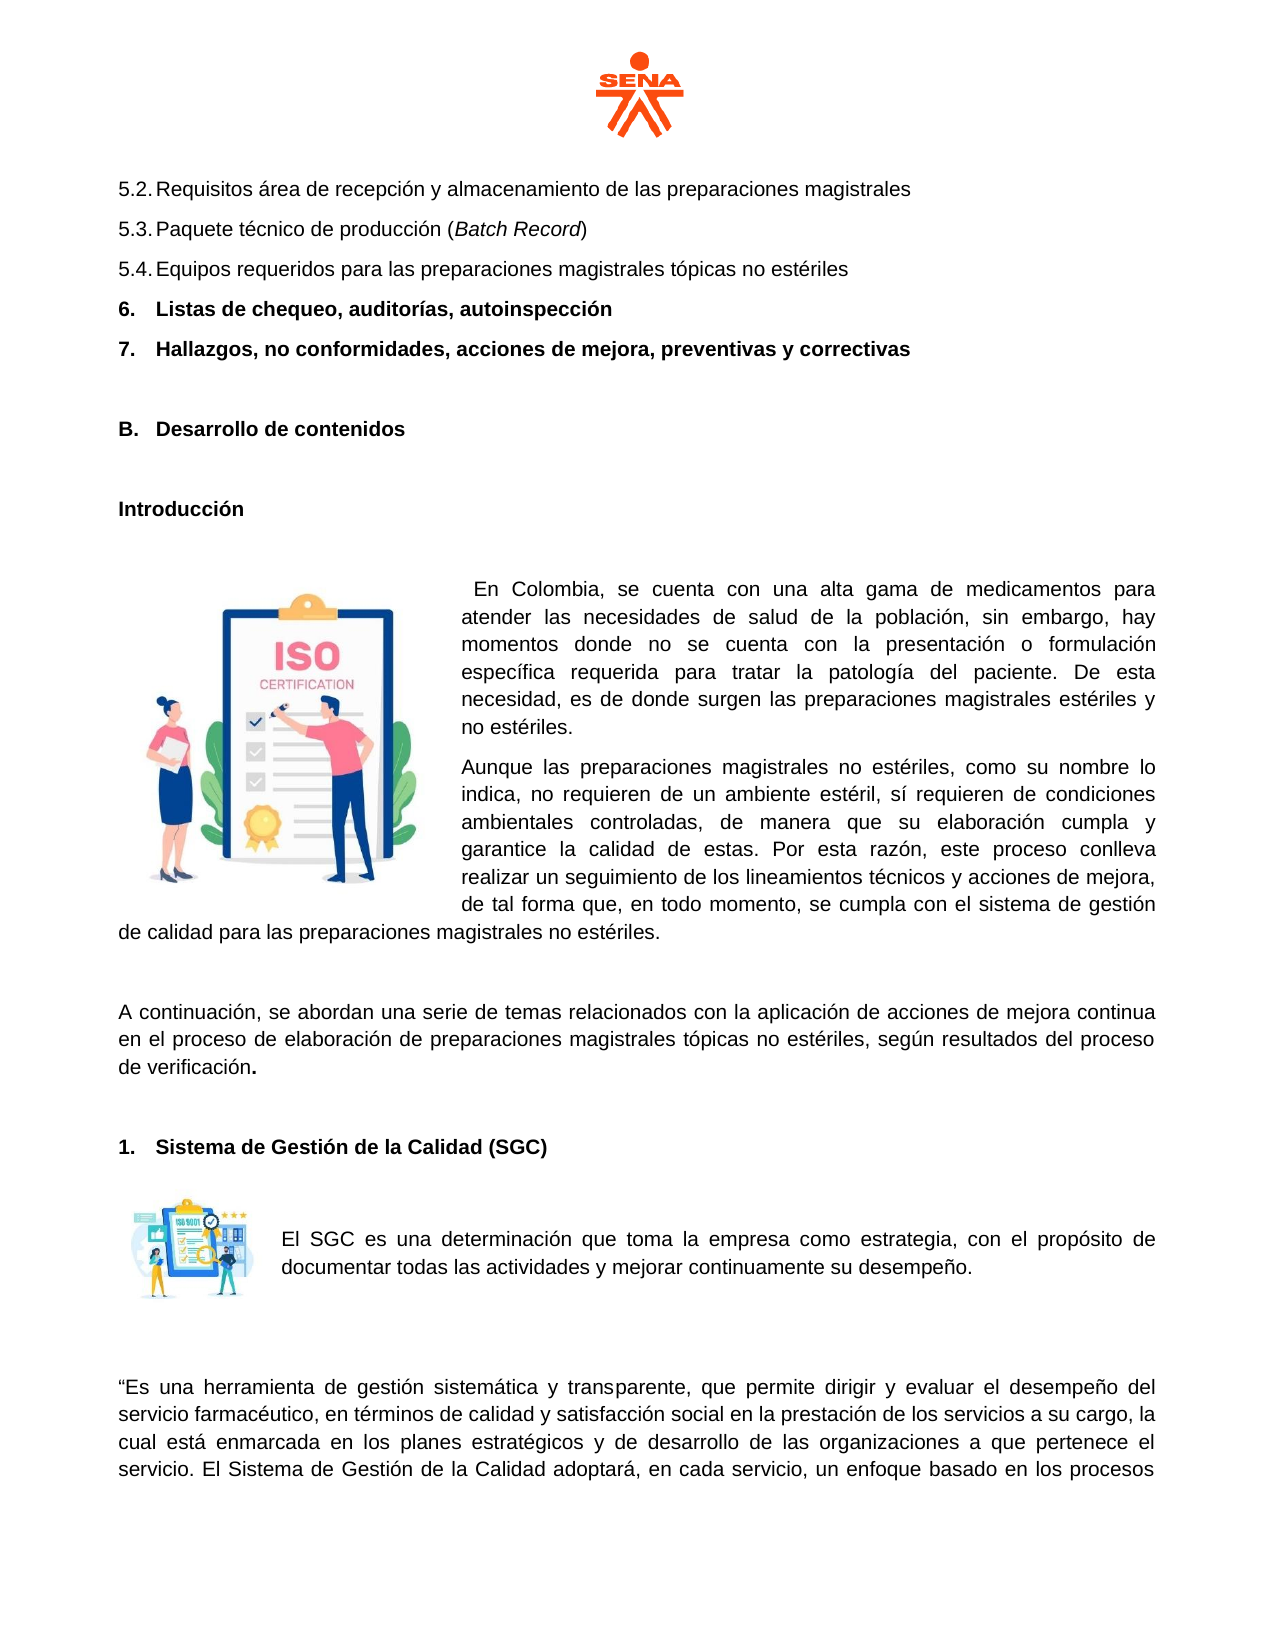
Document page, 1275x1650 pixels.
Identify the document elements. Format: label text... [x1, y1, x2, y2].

picture [118, 576, 443, 901]
list Paquete técnico de producción (Batch Record) [118, 217, 1157, 241]
list Equipos requeridos para las preparaciones magistrales tópicas no estériles [118, 257, 1157, 281]
list Desarrollo de contenidos [118, 417, 1157, 441]
list Listas de chequeo, auditorías, autoinspección [118, 297, 1157, 321]
text El SGC es una determinación que toma la empresa como estrategia, con el propósito de documentar todas las actividades y mejorar continuamente su desempeño. [263, 1227, 1157, 1279]
picture [585, 48, 690, 142]
list Requisitos área de recepción y almacenamiento de las preparaciones magistrales [118, 177, 1157, 201]
picture [120, 1178, 263, 1321]
text Aunque las preparaciones magistrales no estériles, como su nombre lo indica, no requieren de un ambiente estéril, sí requieren de condiciones ambientales controladas, de manera que su elaboración cumpla y garantice la calidad de estas. Por esta razón, este proceso conlleva realizar un seguimiento de los lineamientos técnicos y acciones de mejora, de tal forma que, en todo momento, se cumpla con el sistema de gestión de calidad para las preparaciones magistrales no estériles. [118, 755, 1157, 944]
list Hallazgos, no conformidades, acciones de mejora, preventivas y correctivas [118, 337, 1157, 361]
text A continuación, se abordan una serie de temas relacionados con la aplicación de acciones de mejora continua en el proceso de elaboración de preparaciones magistrales tópicas no estériles, según resultados del proceso de verificación. [118, 1000, 1157, 1079]
text En Colombia, se cuenta con una alta gama de medicamentos para atender las necesidades de salud de la población, sin embargo, hay momentos donde no se cuenta con la presentación o formulación específica requerida para tratar la patología del paciente. De esta necesidad, es de donde surgen las preparaciones magistrales estériles y no estériles. [443, 577, 1157, 739]
text Introducción [118, 497, 1157, 521]
list Sistema de Gestión de la Calidad (SGC) [118, 1135, 1157, 1159]
